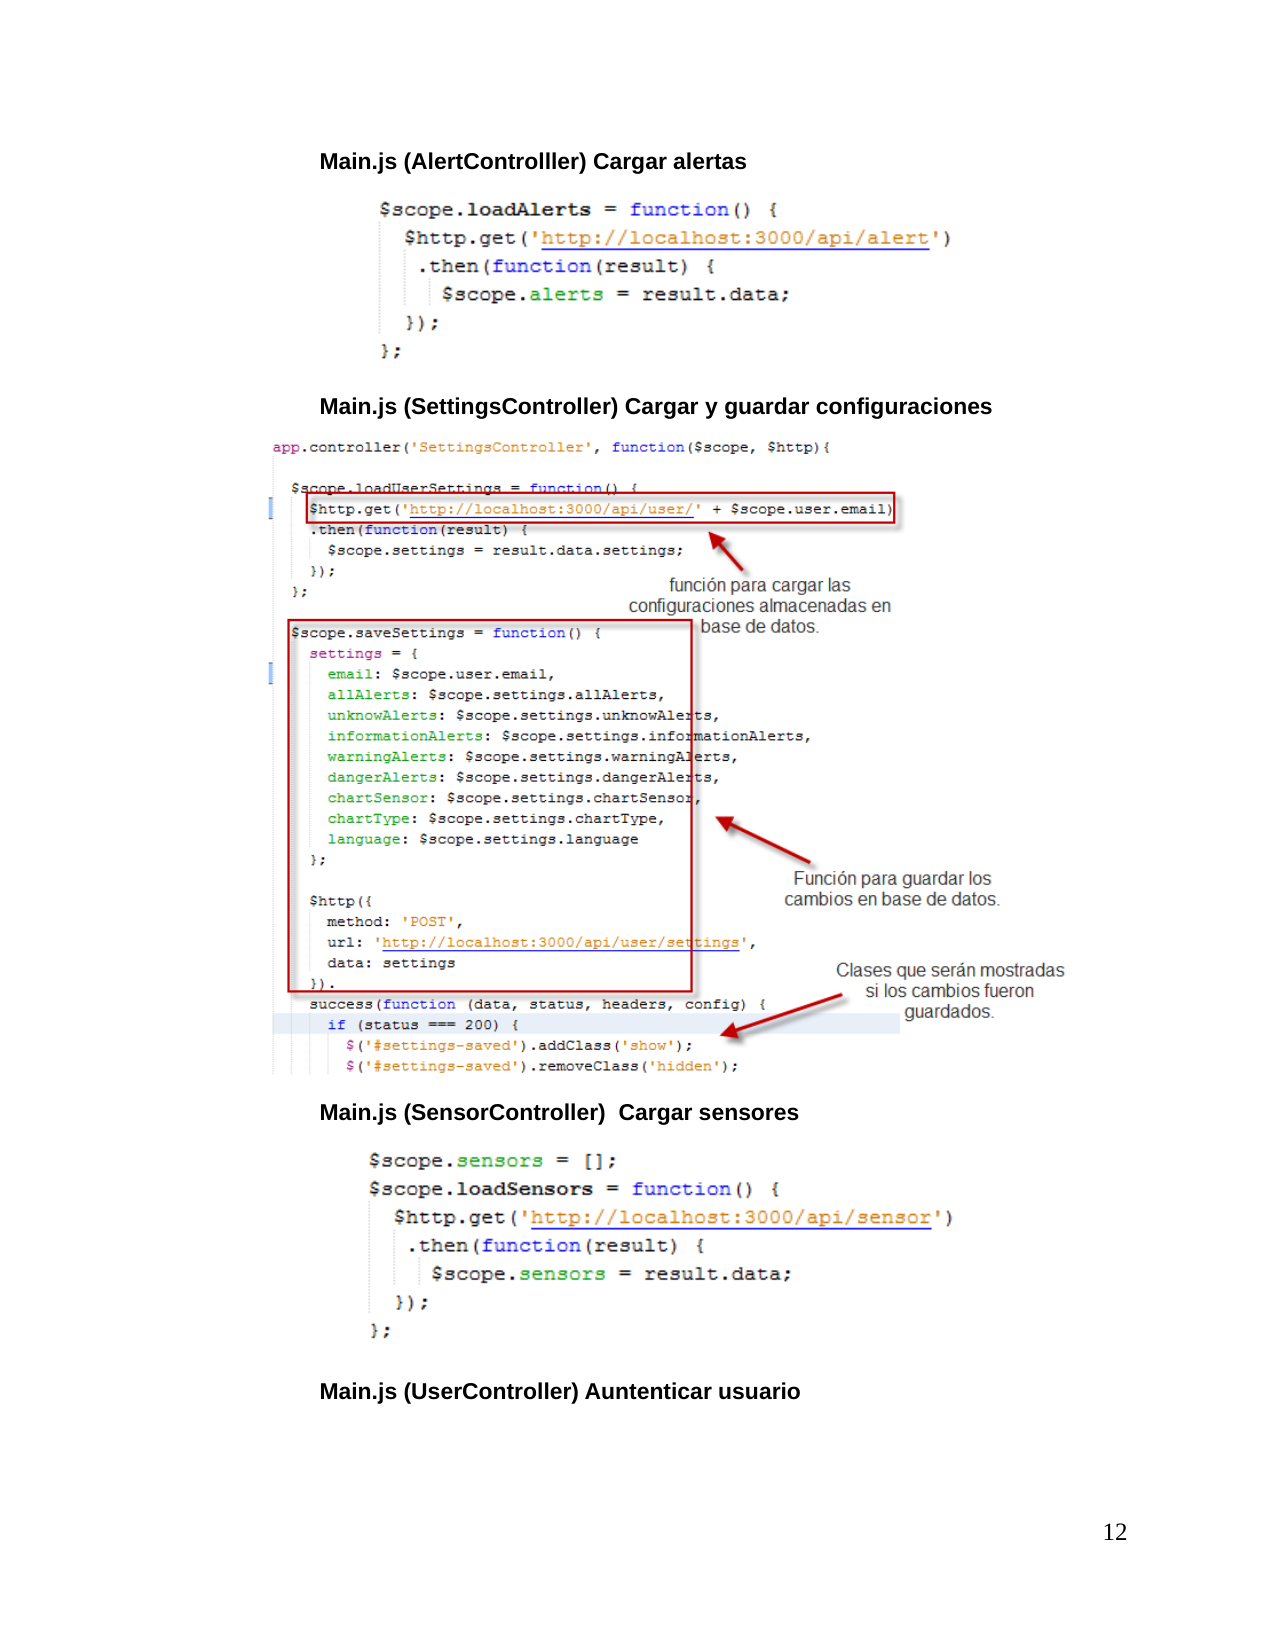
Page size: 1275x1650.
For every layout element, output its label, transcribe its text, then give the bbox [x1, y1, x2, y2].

picture [365, 186, 969, 368]
subtitle Main.js (UserController) Auntenticar usuario [319, 1378, 1127, 1405]
picture [353, 1137, 982, 1354]
subtitle Main.js (SettingsController) Cargar y guardar configuraciones [319, 393, 1127, 419]
subtitle Main.js (AlertControlller) Cargar alertas [319, 148, 1127, 174]
picture [268, 431, 1066, 1074]
subtitle Main.js (SensorController) Cargar sensores [319, 1099, 1127, 1125]
